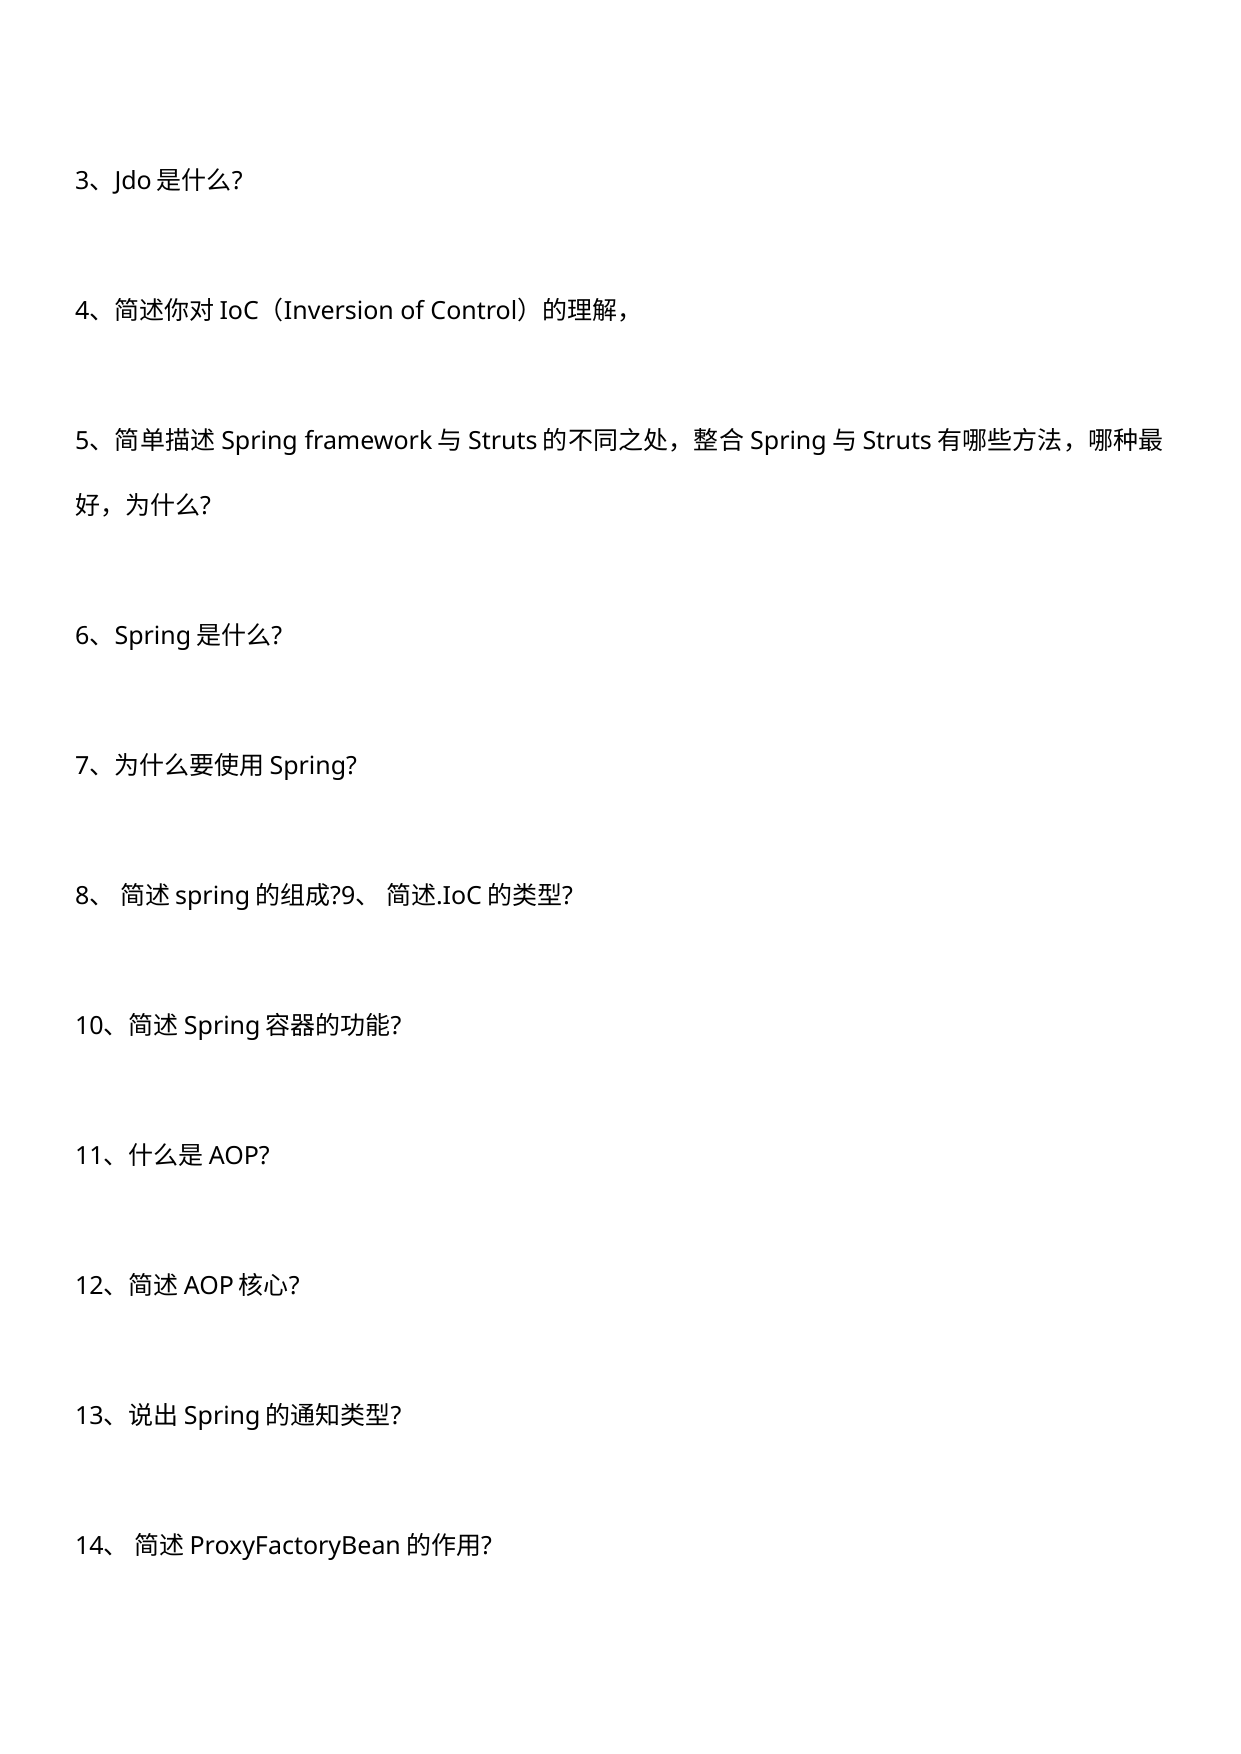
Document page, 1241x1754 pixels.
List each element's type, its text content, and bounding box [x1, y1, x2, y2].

text 5、简单描述Spring framework与Struts的不同之处，整合Spring与Struts有哪些方法，哪种最好，为什么? [75, 406, 1165, 536]
text 7、为什么要使用Spring? [75, 731, 1165, 796]
text 8、 简述spring的组成?9、 简述.IoC的类型? [75, 861, 1165, 926]
text 12、简述AOP核心? [75, 1251, 1165, 1316]
text 3、Jdo是什么? [75, 146, 1165, 211]
text 10、简述Spring容器的功能? [75, 991, 1165, 1056]
text 14、 简述ProxyFactoryBean的作用? [75, 1511, 1165, 1576]
text 6、Spring是什么? [75, 601, 1165, 666]
text 11、什么是AOP? [75, 1121, 1165, 1186]
text 13、说出Spring的通知类型? [75, 1381, 1165, 1446]
text 4、简述你对IoC（Inversion of Control）的理解， [75, 276, 1165, 341]
